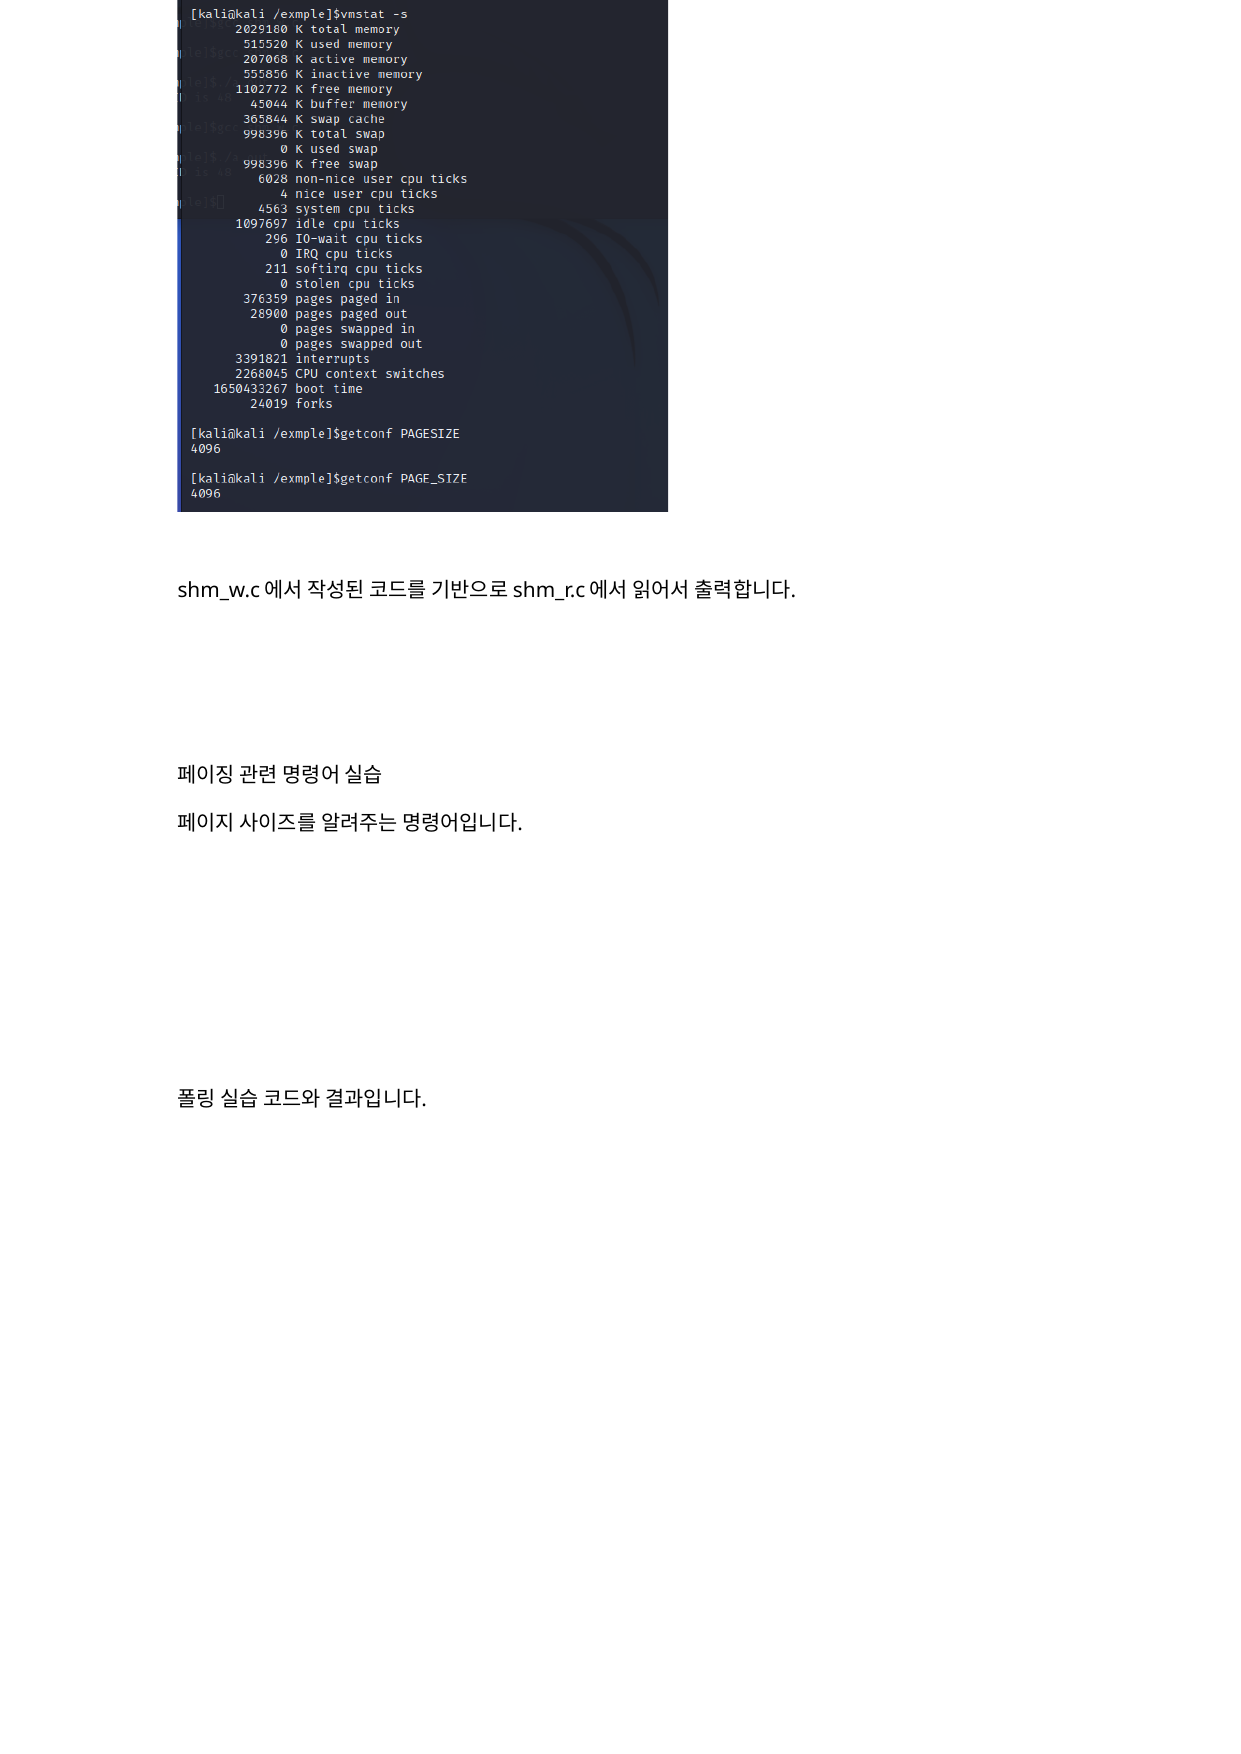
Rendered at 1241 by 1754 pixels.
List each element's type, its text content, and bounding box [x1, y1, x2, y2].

text 페이지 사이즈를 알려주는 명령어입니다. [177, 807, 1063, 837]
text 페이징 관련 명령어 실습 [177, 758, 1063, 788]
text shm_w.c에서 작성된 코드를 기반으로 shm_r.c에서 읽어서 출력합니다. [177, 573, 1063, 604]
picture [177, 0, 669, 512]
text 폴링 실습 코드와 결과입니다. [177, 1082, 1063, 1112]
